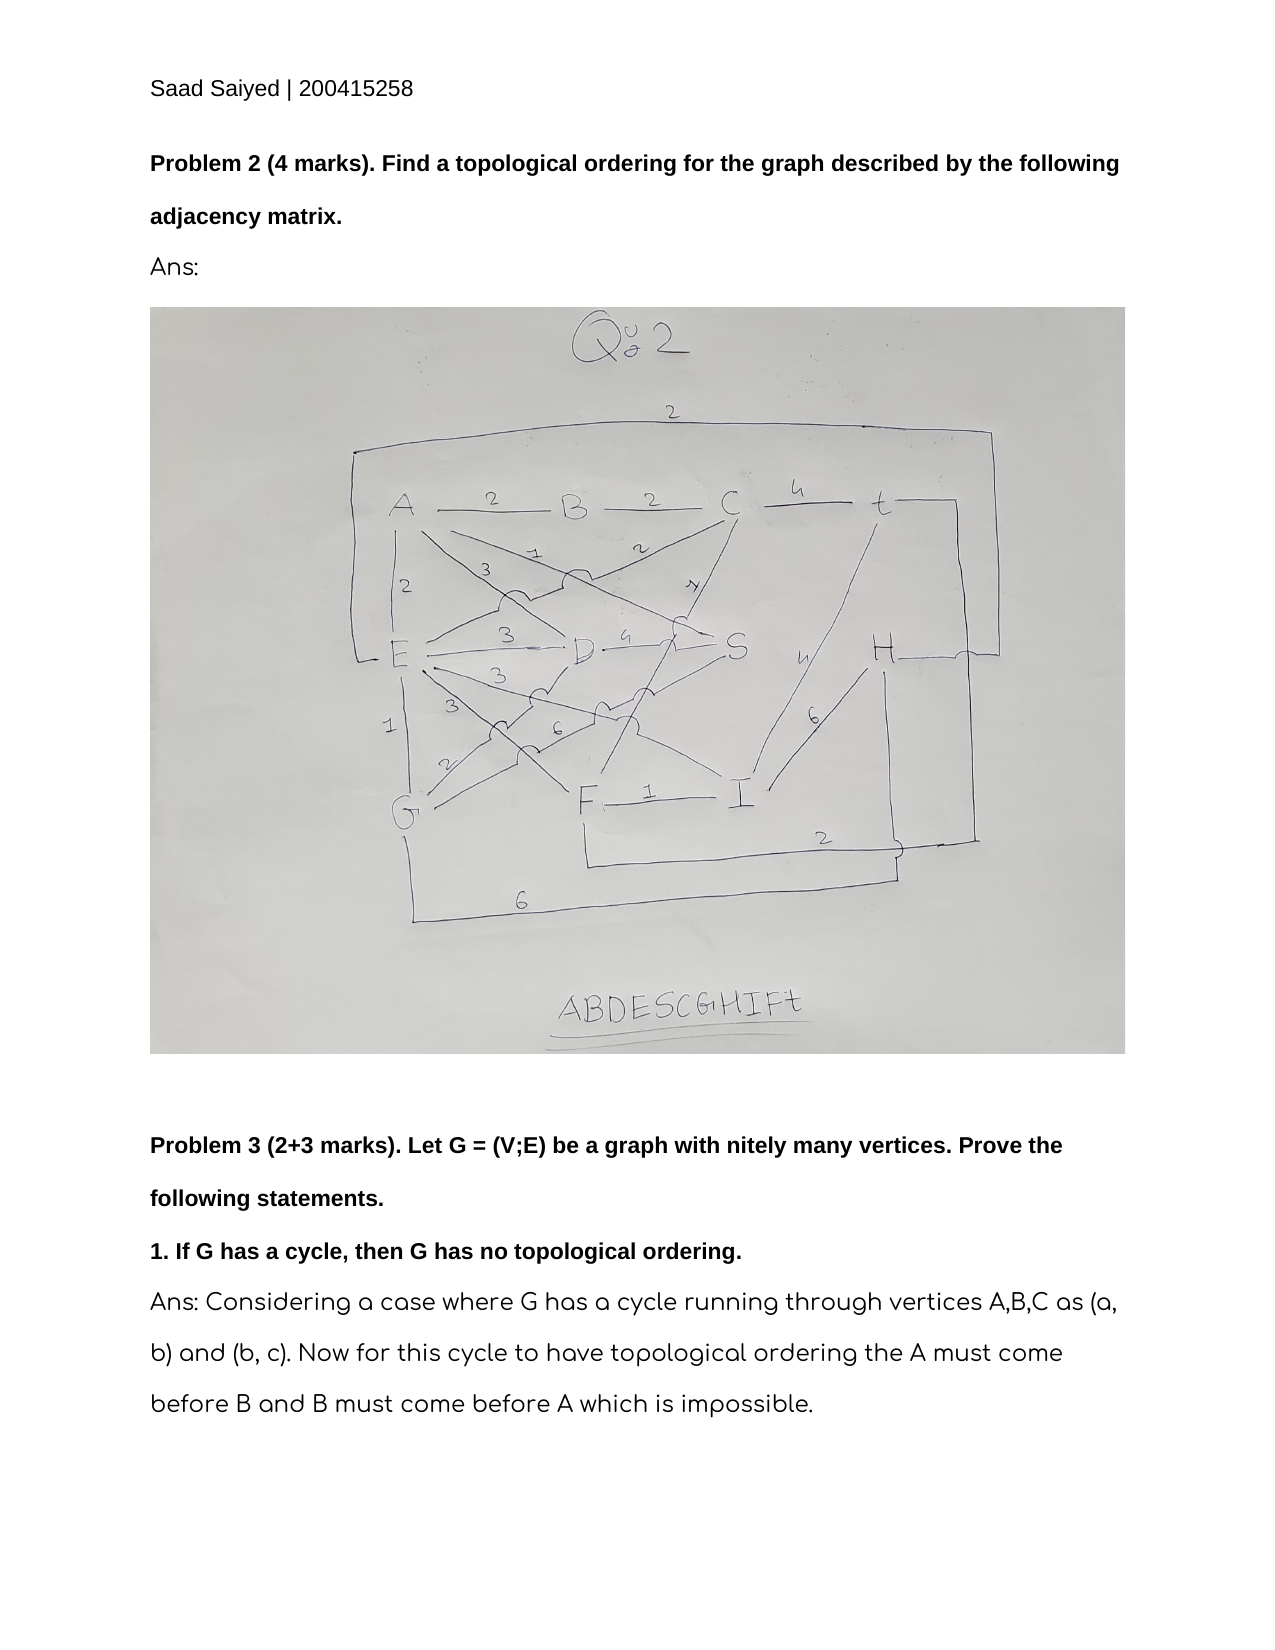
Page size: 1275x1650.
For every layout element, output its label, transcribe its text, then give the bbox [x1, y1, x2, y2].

text Ans: Considering a case where G has a cycle running through vertices A,B,C as (a, b) and (b, c). Now for this cycle to have topological ordering the A must come before B and B must come before A which is impossible. [150, 1290, 1125, 1418]
text 1. If G has a cycle, then G has no topological ordering. [150, 1238, 1125, 1264]
picture [150, 307, 1125, 1054]
text Problem 2 (4 marks). Find a topological ordering for the graph described by the following adjacency matrix. [150, 150, 1125, 229]
text Problem 3 (2+3 marks). Let G = (V;E) be a graph with nitely many vertices. Prove the following statements. [150, 1132, 1125, 1211]
text Ans: [150, 255, 1125, 307]
